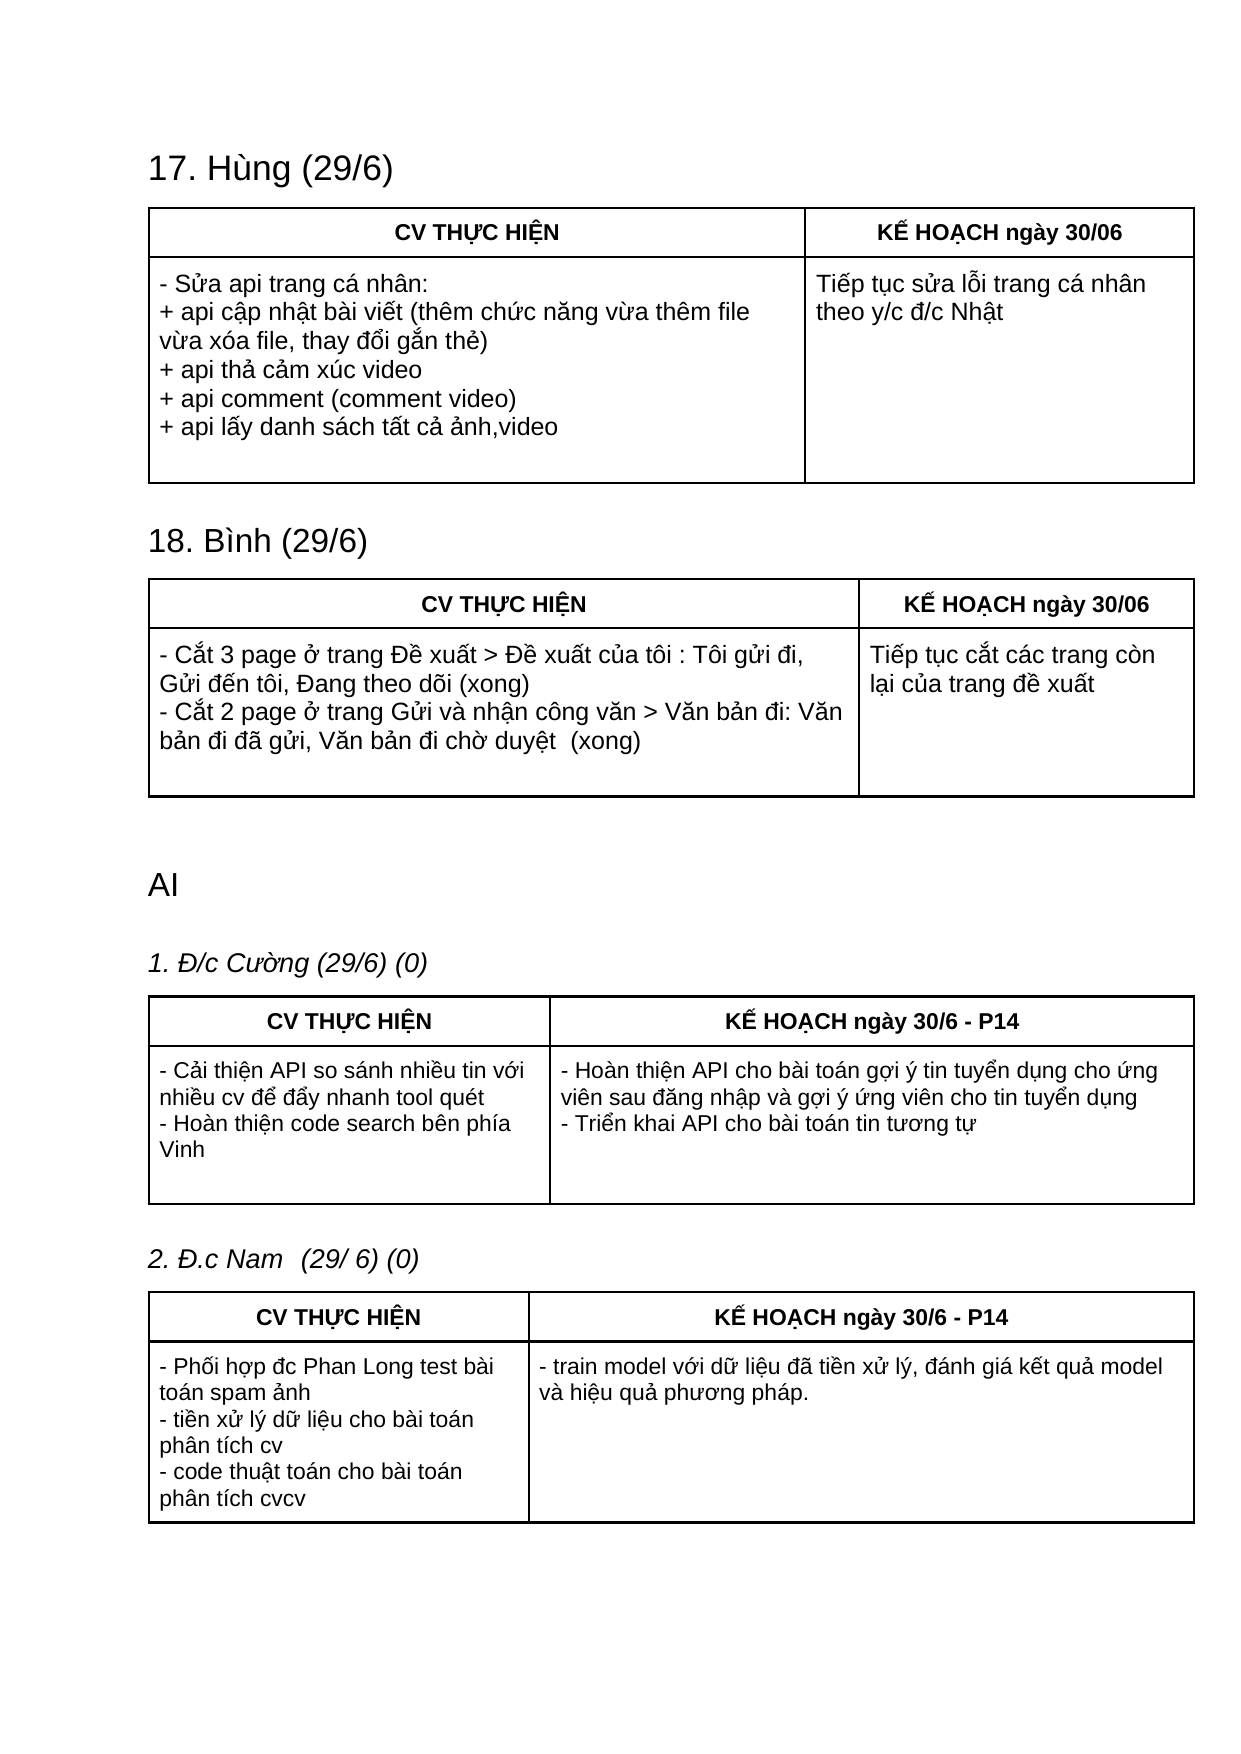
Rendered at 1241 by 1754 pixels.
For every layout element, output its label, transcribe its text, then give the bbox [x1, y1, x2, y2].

table_header KẾ HOẠCH ngày 30/6 - P14 [551, 998, 1193, 1044]
table_cell - train model với dữ liệu đã tiền xử lý, đánh giá kết quả model và hiệu quả phương pháp. [530, 1343, 1193, 1521]
table_header CV THỰC HIỆN [150, 1293, 528, 1340]
table_header CV THỰC HIỆN [150, 209, 804, 256]
table_cell - Sửa api trang cá nhân: + api cập nhật bài viết (thêm chức năng vừa thêm file vừa xóa file, thay đổi gắn thẻ) + api thả cảm xúc video + api comment (comment video) + api lấy danh sách tất cả ảnh,video [150, 258, 804, 482]
table_cell - Cải thiện API so sánh nhiều tin với nhiều cv để đẩy nhanh tool quét - Hoàn thiện code search bên phía Vinh [150, 1047, 549, 1203]
table_cell Tiếp tục sửa lỗi trang cá nhân theo y/c đ/c Nhật [806, 258, 1193, 482]
subtitle 17. Hùng (29/6) [148, 148, 1195, 188]
subtitle 2. Đ.c Nam (29/ 6) (0) [148, 1243, 1195, 1274]
table_header KẾ HOẠCH ngày 30/6 - P14 [530, 1293, 1193, 1340]
table_header KẾ HOẠCH ngày 30/06 [806, 209, 1193, 256]
table_header KẾ HOẠCH ngày 30/06 [860, 580, 1193, 627]
table_cell - Phối hợp đc Phan Long test bài toán spam ảnh - tiền xử lý dữ liệu cho bài toán phân tích cv - code thuật toán cho bài toán phân tích cvcv [150, 1343, 528, 1521]
subtitle 18. Bình (29/6) [148, 521, 1195, 560]
table_cell - Hoàn thiện API cho bài toán gợi ý tin tuyển dụng cho ứng viên sau đăng nhập và gợi ý ứng viên cho tin tuyển dụng - Triển khai API cho bài toán tin tương tự [551, 1047, 1193, 1203]
table_header CV THỰC HIỆN [150, 998, 549, 1044]
subtitle AI [148, 865, 1195, 904]
subtitle 1. Đ/c Cường (29/6) (0) [148, 947, 1195, 978]
table_cell Tiếp tục cắt các trang còn lại của trang đề xuất [860, 629, 1193, 795]
table_cell - Cắt 3 page ở trang Đề xuất > Đề xuất của tôi : Tôi gửi đi, Gửi đến tôi, Đang theo dõi (xong) - Cắt 2 page ở trang Gửi và nhận công văn > Văn bản đi: Văn bản đi đã gửi, Văn bản đi chờ duyệt (xong) [150, 629, 858, 795]
table_header CV THỰC HIỆN [150, 580, 858, 627]
